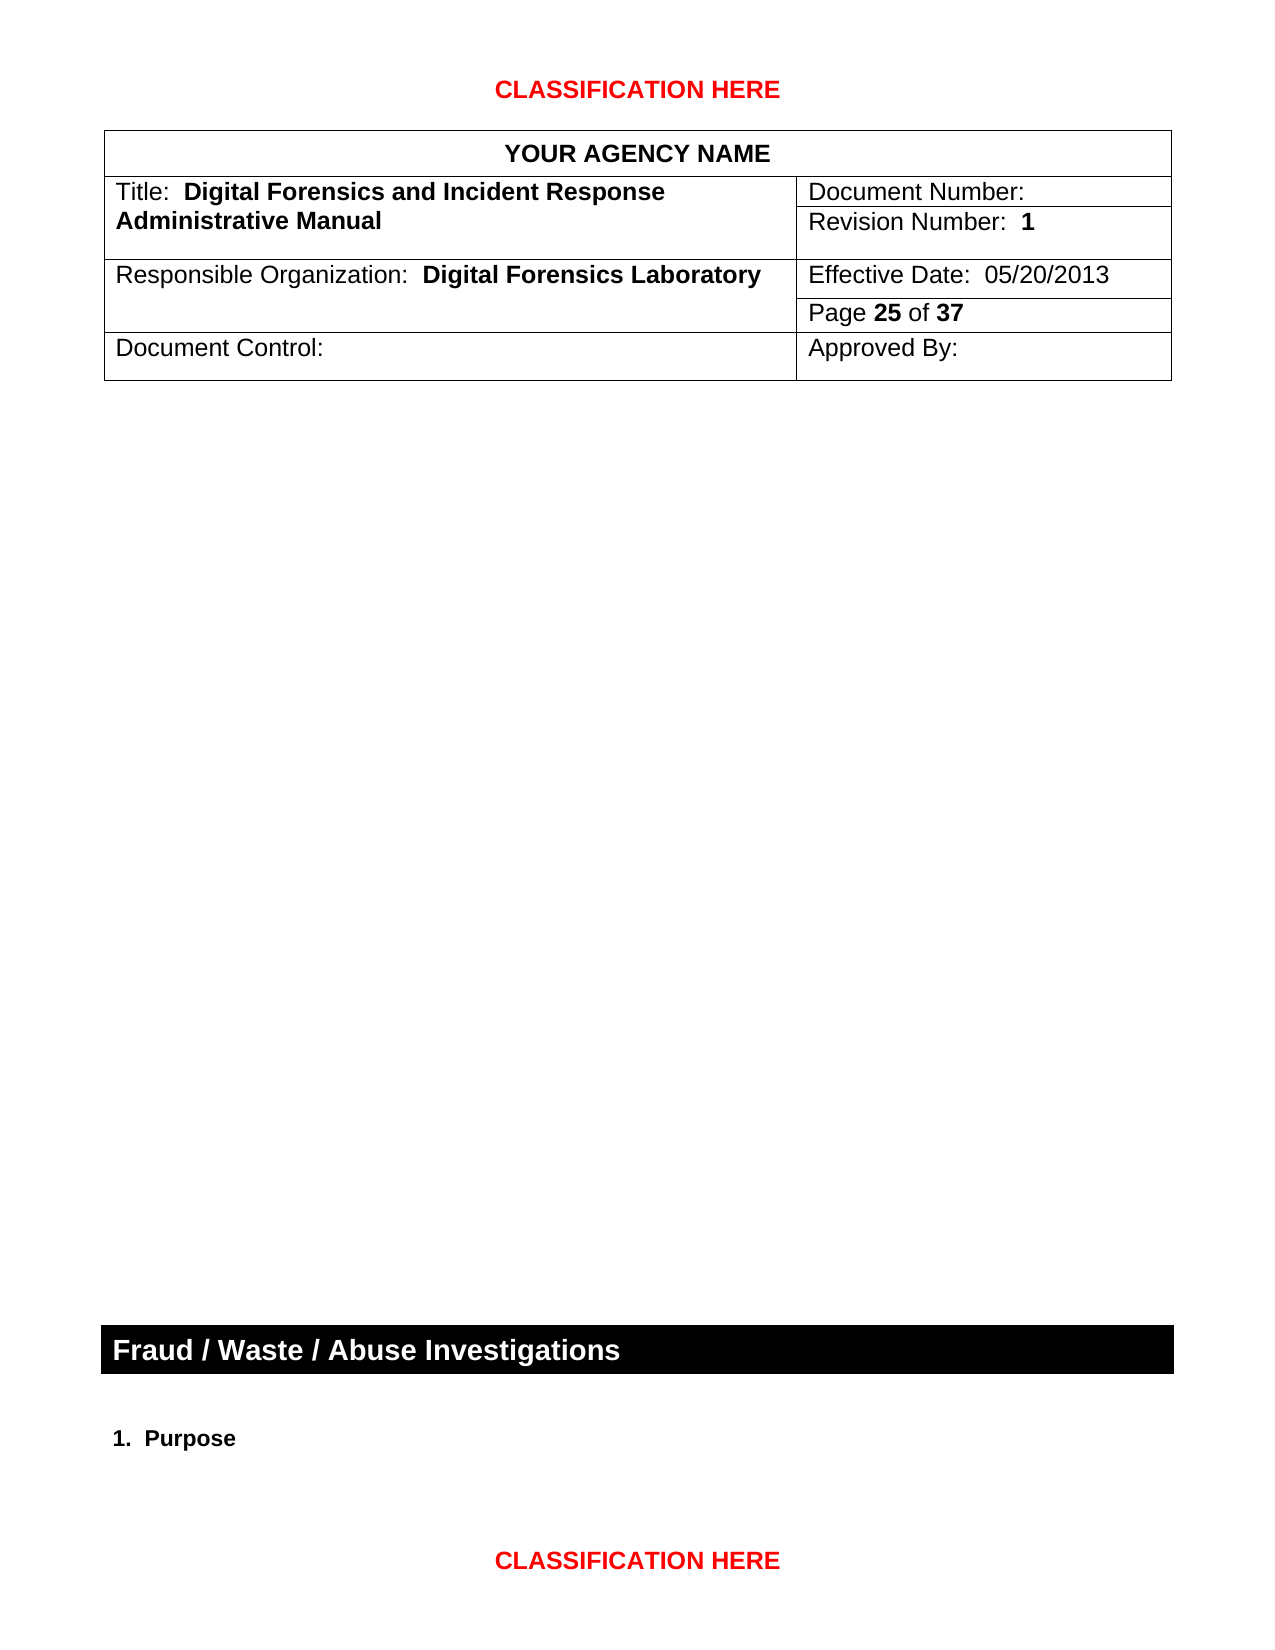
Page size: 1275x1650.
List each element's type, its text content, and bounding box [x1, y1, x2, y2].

text 1. Purpose [112, 1425, 1162, 1451]
table_header Fraud / Waste / Abuse Investigations [102, 1326, 1173, 1373]
